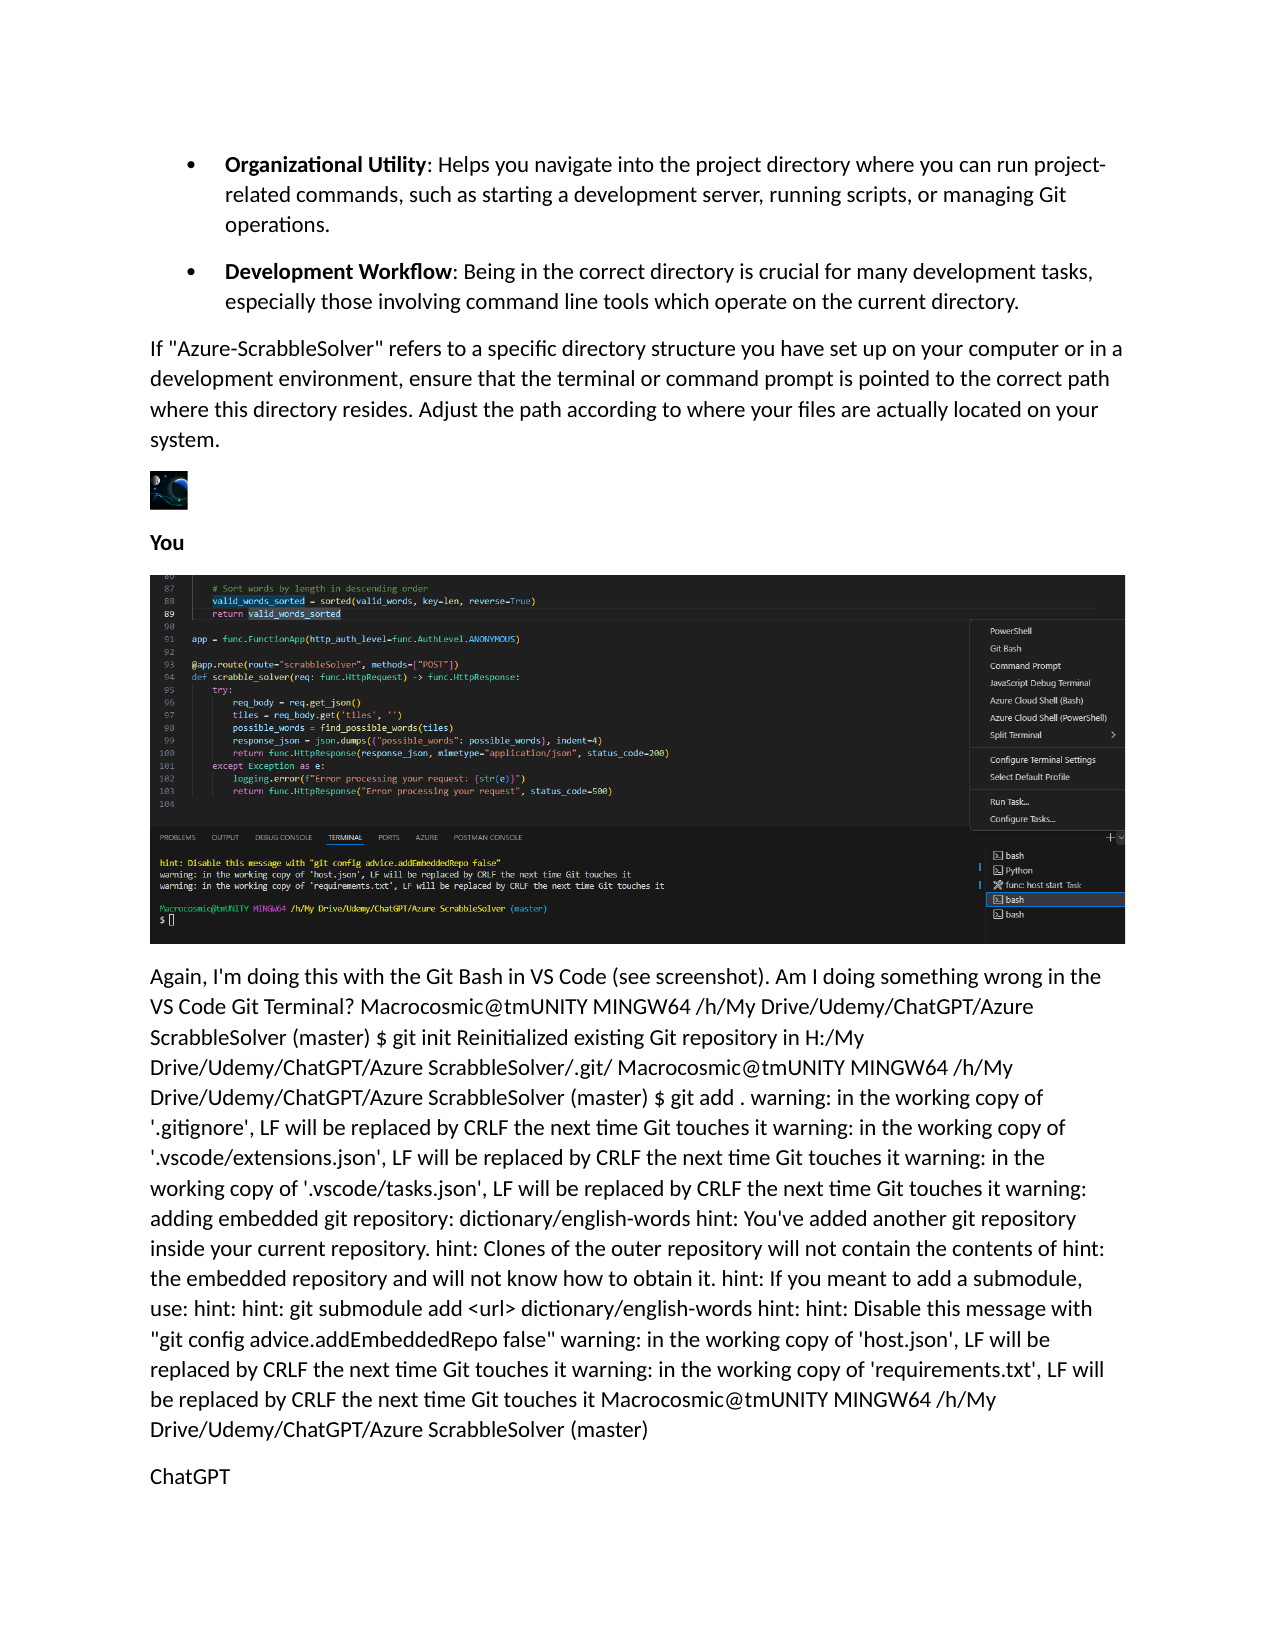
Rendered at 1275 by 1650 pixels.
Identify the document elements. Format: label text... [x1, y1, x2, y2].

picture [150, 471, 188, 510]
list Development Workflow: Being in the correct directory is crucial for many development tasks, especially those involving command line tools which operate on the current directory. [187, 257, 1125, 316]
text Again, I'm doing this with the Git Bash in VS Code (see screenshot). Am I doing something wrong in the VS Code Git Terminal? Macrocosmic@tmUNITY MINGW64 /h/My Drive/Udemy/ChatGPT/Azure ScrabbleSolver (master) $ git init Reinitialized existing Git repository in H:/My Drive/Udemy/ChatGPT/Azure ScrabbleSolver/.git/ Macrocosmic@tmUNITY MINGW64 /h/My Drive/Udemy/ChatGPT/Azure ScrabbleSolver (master) $ git add . warning: in the working copy of '.gitignore', LF will be replaced by CRLF the next time Git touches it warning: in the working copy of '.vscode/extensions.json', LF will be replaced by CRLF the next time Git touches it warning: in the working copy of '.vscode/tasks.json', LF will be replaced by CRLF the next time Git touches it warning: adding embedded git repository: dictionary/english-words hint: You've added another git repository inside your current repository. hint: Clones of the outer repository will not contain the contents of hint: the embedded repository and will not know how to obtain it. hint: If you meant to add a submodule, use: hint: hint: git submodule add <url> dictionary/english-words hint: hint: Disable this message with "git config advice.addEmbeddedRepo false" warning: in the working copy of 'host.json', LF will be replaced by CRLF the next time Git touches it warning: in the working copy of 'requirements.txt', LF will be replaced by CRLF the next time Git touches it Macrocosmic@tmUNITY MINGW64 /h/My Drive/Udemy/ChatGPT/Azure ScrabbleSolver (master) [150, 962, 1125, 1443]
text You [150, 528, 1125, 556]
picture [150, 575, 1125, 944]
text If "Azure-ScrabbleSolver" refers to a specific directory structure you have set up on your computer or in a development environment, ensure that the terminal or command prompt is pointed to the correct path where this directory resides. Adjust the path according to where your files are actually located on your system. [150, 334, 1125, 453]
text ChatGPT [150, 1462, 1125, 1490]
list Organizational Utility: Helps you navigate into the project directory where you can run project-related commands, such as starting a development server, running scripts, or managing Git operations. [187, 150, 1125, 238]
